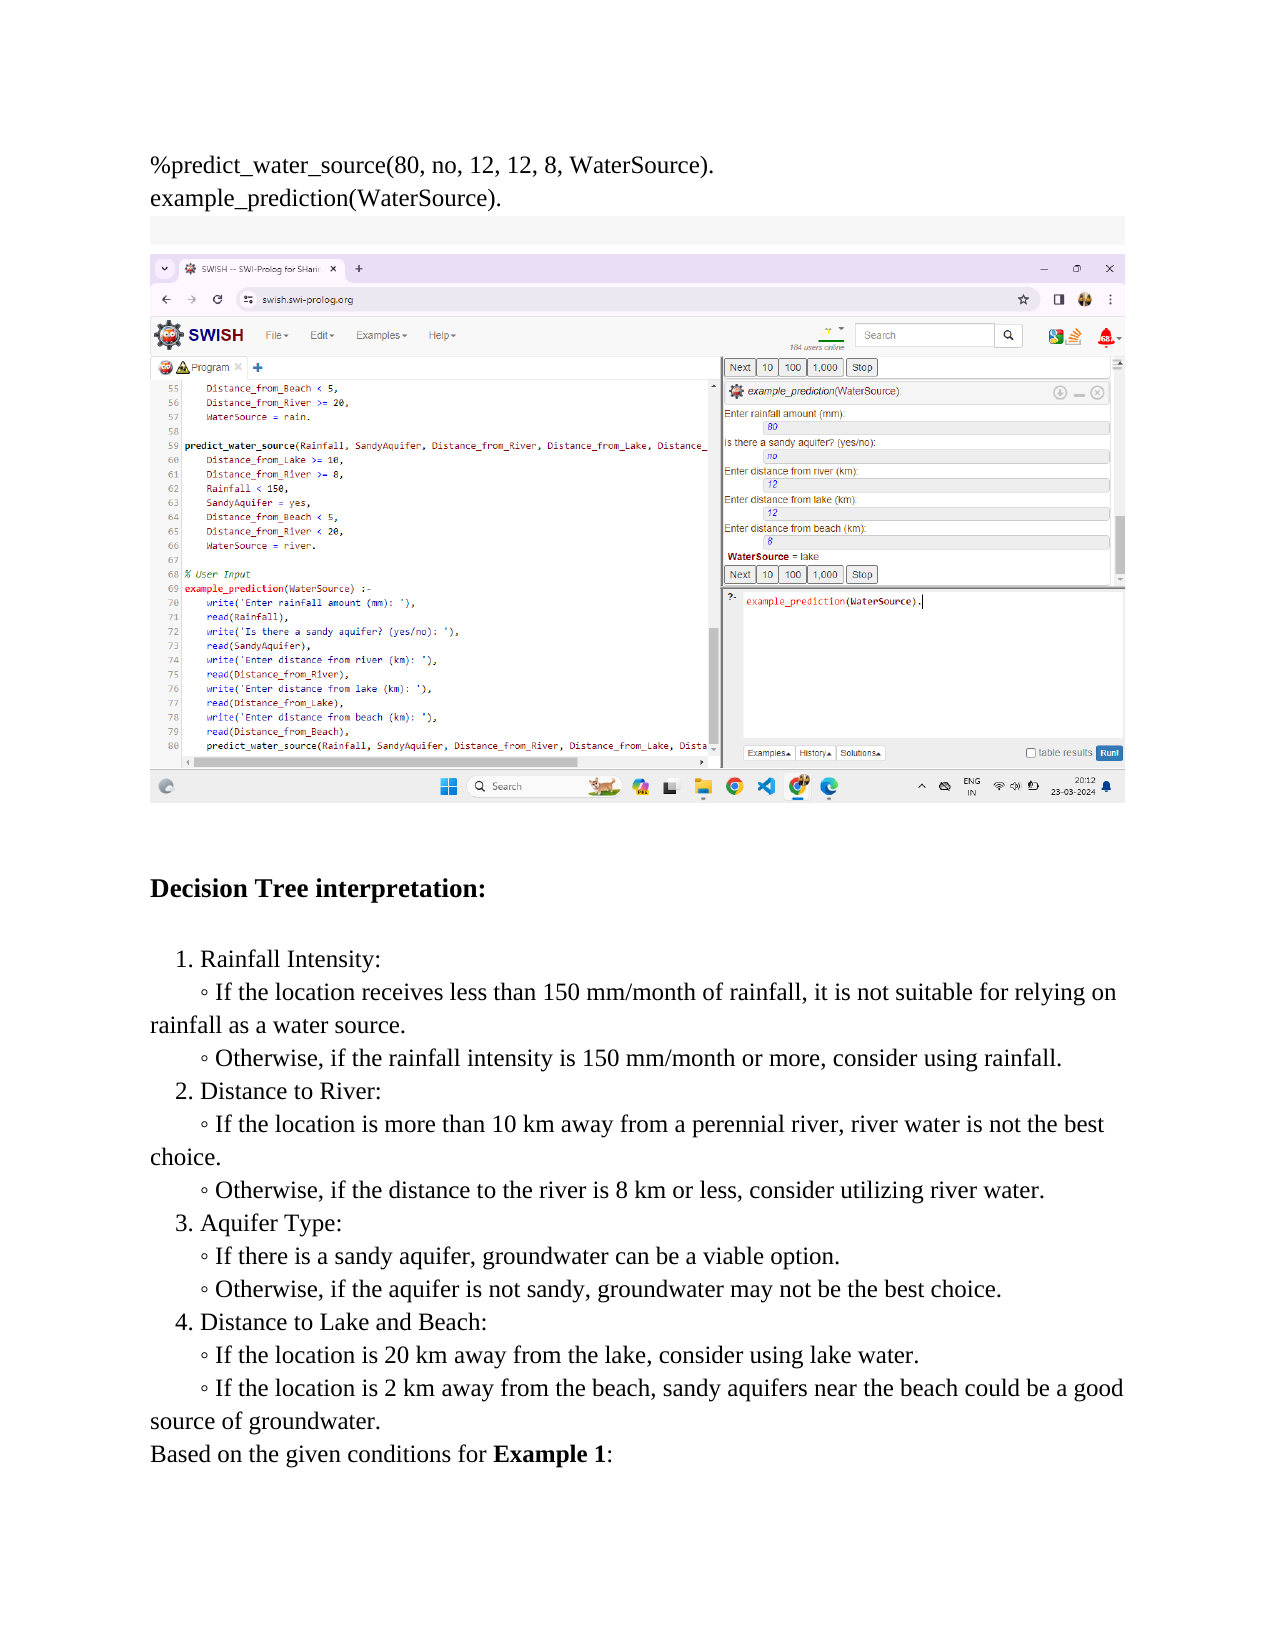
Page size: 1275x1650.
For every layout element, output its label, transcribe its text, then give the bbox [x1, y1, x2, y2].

text %predict_water_source(80, no, 12, 12, 8, WaterSource). [150, 150, 1125, 179]
text 2. Distance to River: [150, 1076, 1125, 1105]
text ◦ Otherwise, if the rainfall intensity is 150 mm/month or more, consider using rainfall. [150, 1043, 1125, 1072]
text ◦ If the location is 20 km away from the lake, consider using lake water. [150, 1340, 1125, 1369]
text ◦ Otherwise, if the distance to the river is 8 km or less, consider utilizing river water. [150, 1175, 1125, 1204]
text 4. Distance to Lake and Beach: [150, 1307, 1125, 1336]
picture [150, 254, 1125, 803]
text Decision Tree interpretation: [150, 873, 1125, 904]
text Based on the given conditions for Example 1: [150, 1439, 1125, 1468]
text 1. Rainfall Intensity: [150, 944, 1125, 973]
text ◦ If the location is more than 10 km away from a perennial river, river water is not the best choice. [150, 1109, 1125, 1171]
text example_prediction(WaterSource). [150, 183, 1125, 212]
text ◦ If the location is 2 km away from the beach, sandy aquifers near the beach could be a good source of groundwater. [150, 1373, 1125, 1435]
text ◦ If there is a sandy aquifer, groundwater can be a viable option. [150, 1241, 1125, 1270]
text ◦ Otherwise, if the aquifer is not sandy, groundwater may not be the best choice. [150, 1274, 1125, 1303]
text ◦ If the location receives less than 150 mm/month of rainfall, it is not suitable for relying on rainfall as a water source. [150, 977, 1125, 1039]
text 3. Aquifer Type: [150, 1208, 1125, 1237]
